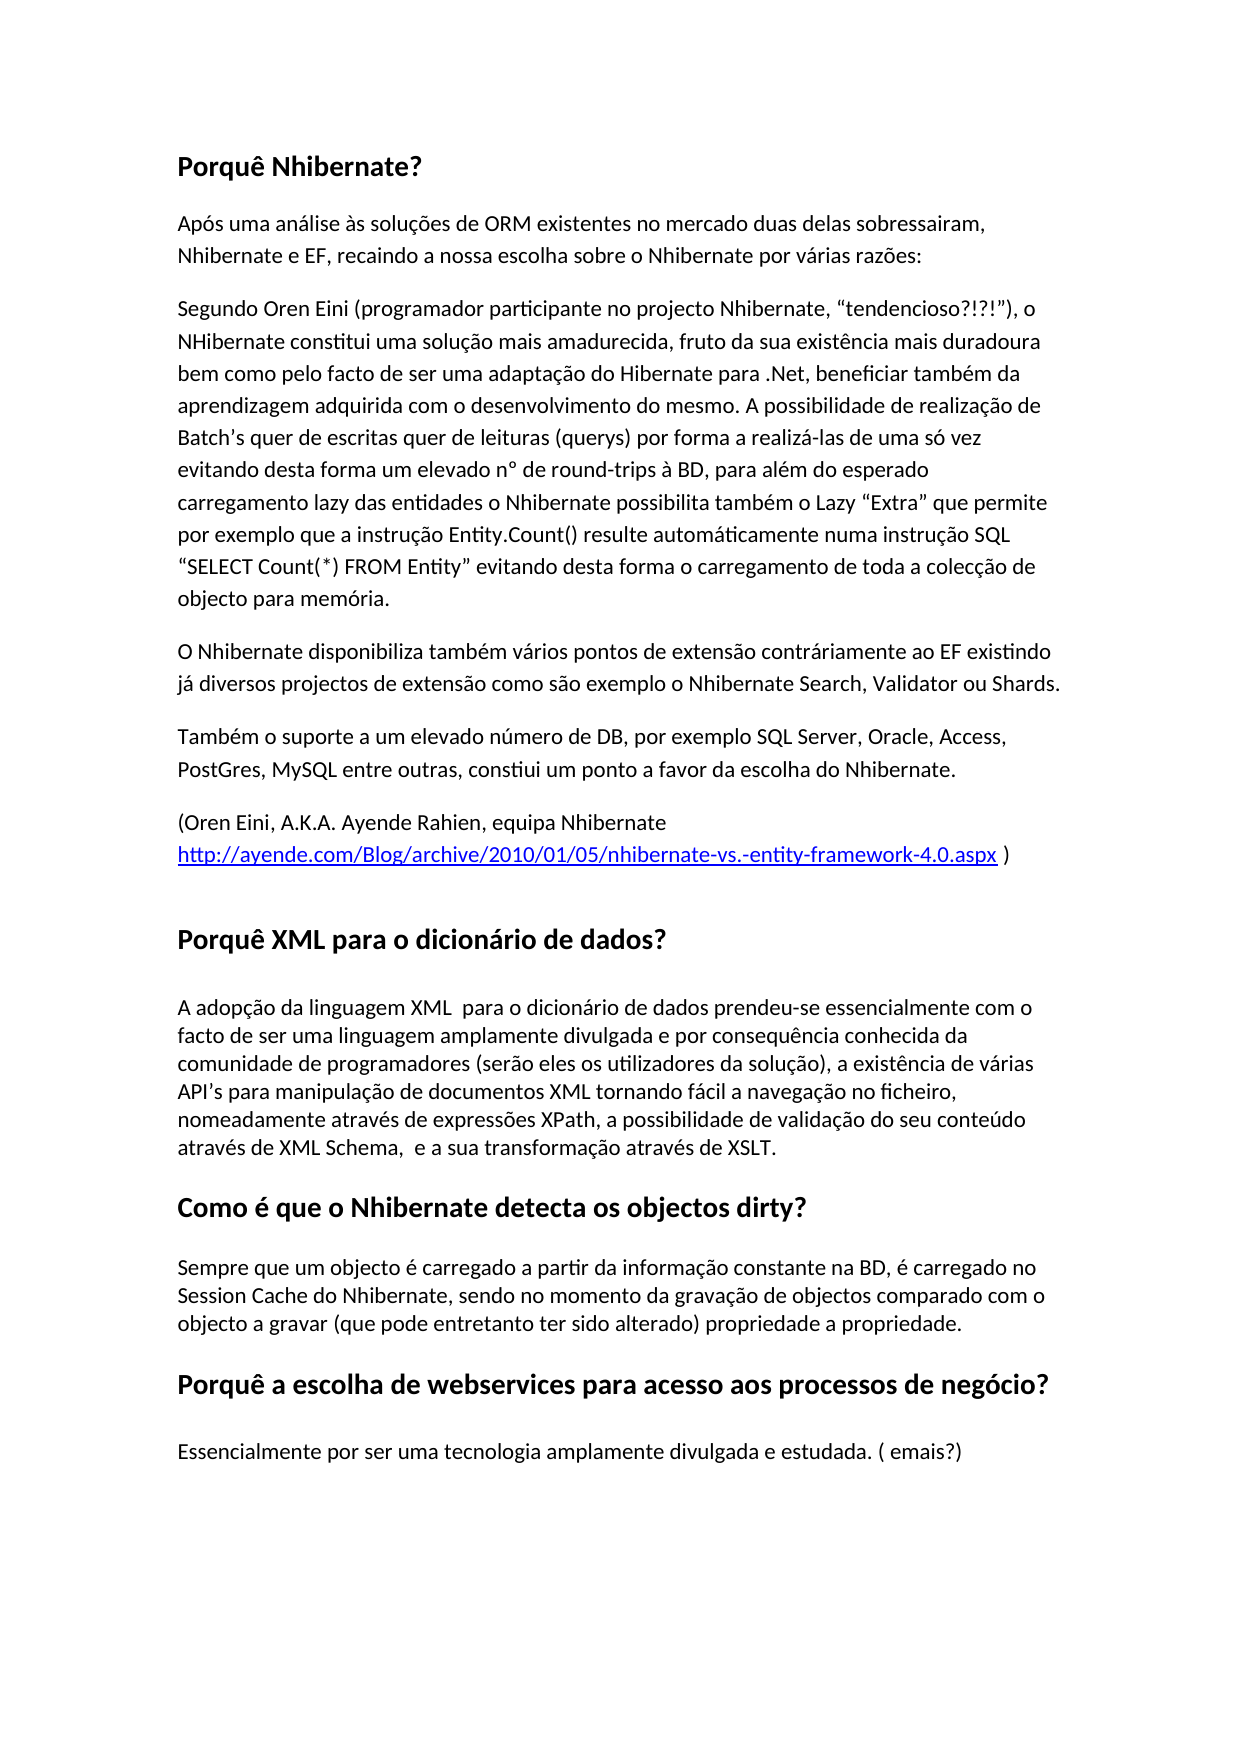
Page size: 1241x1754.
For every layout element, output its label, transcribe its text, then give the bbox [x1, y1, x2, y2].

text Porquê Nhibernate? [177, 148, 1063, 183]
text Segundo Oren Eini (programador participante no projecto Nhibernate, “tendencioso?!?!”), o NHibernate constitui uma solução mais amadurecida, fruto da sua existência mais duradoura bem como pelo facto de ser uma adaptação do Hibernate para .Net, beneficiar também da aprendizagem adquirida com o desenvolvimento do mesmo. A possibilidade de realização de Batch’s quer de escritas quer de leituras (querys) por forma a realizá-las de uma só vez evitando desta forma um elevado nº de round-trips à BD, para além do esperado carregamento lazy das entidades o Nhibernate possibilita também o Lazy “Extra” que permite por exemplo que a instrução Entity.Count() resulte automáticamente numa instrução SQL “SELECT Count(*) FROM Entity” evitando desta forma o carregamento de toda a colecção de objecto para memória. [177, 294, 1063, 612]
text Após uma análise às soluções de ORM existentes no mercado duas delas sobressairam, Nhibernate e EF, recaindo a nossa escolha sobre o Nhibernate por várias razões: [177, 209, 1063, 269]
text Como é que o Nhibernate detecta os objectos dirty? [177, 1189, 1063, 1225]
text Sempre que um objecto é carregado a partir da informação constante na BD, é carregado no Session Cache do Nhibernate, sendo no momento da gravação de objectos comparado com o objecto a gravar (que pode entretanto ter sido alterado) propriedade a propriedade. [177, 1253, 1063, 1338]
text Porquê XML para o dicionário de dados? [177, 921, 1063, 957]
text O Nhibernate disponibiliza também vários pontos de extensão contráriamente ao EF existindo já diversos projectos de extensão como são exemplo o Nhibernate Search, Validator ou Shards. [177, 637, 1063, 697]
text (Oren Eini, A.K.A. Ayende Rahien, equipa Nhibernate http://ayende.com/Blog/archive/2010/01/05/nhibernate-vs.-entity-framework-4.0.aspx ) [177, 808, 1063, 868]
text Porquê a escolha de webservices para acesso aos processos de negócio? [177, 1366, 1063, 1402]
text Essencialmente por ser uma tecnologia amplamente divulgada e estudada. ( emais?) [177, 1437, 1063, 1465]
text A adopção da linguagem XML para o dicionário de dados prendeu-se essencialmente com o facto de ser uma linguagem amplamente divulgada e por consequência conhecida da comunidade de programadores (serão eles os utilizadores da solução), a existência de várias API’s para manipulação de documentos XML tornando fácil a navegação no ficheiro, nomeadamente através de expressões XPath, a possibilidade de validação do seu conteúdo através de XML Schema, e a sua transformação através de XSLT. [177, 993, 1063, 1161]
text Também o suporte a um elevado número de DB, por exemplo SQL Server, Oracle, Access, PostGres, MySQL entre outras, constiui um ponto a favor da escolha do Nhibernate. [177, 722, 1063, 783]
